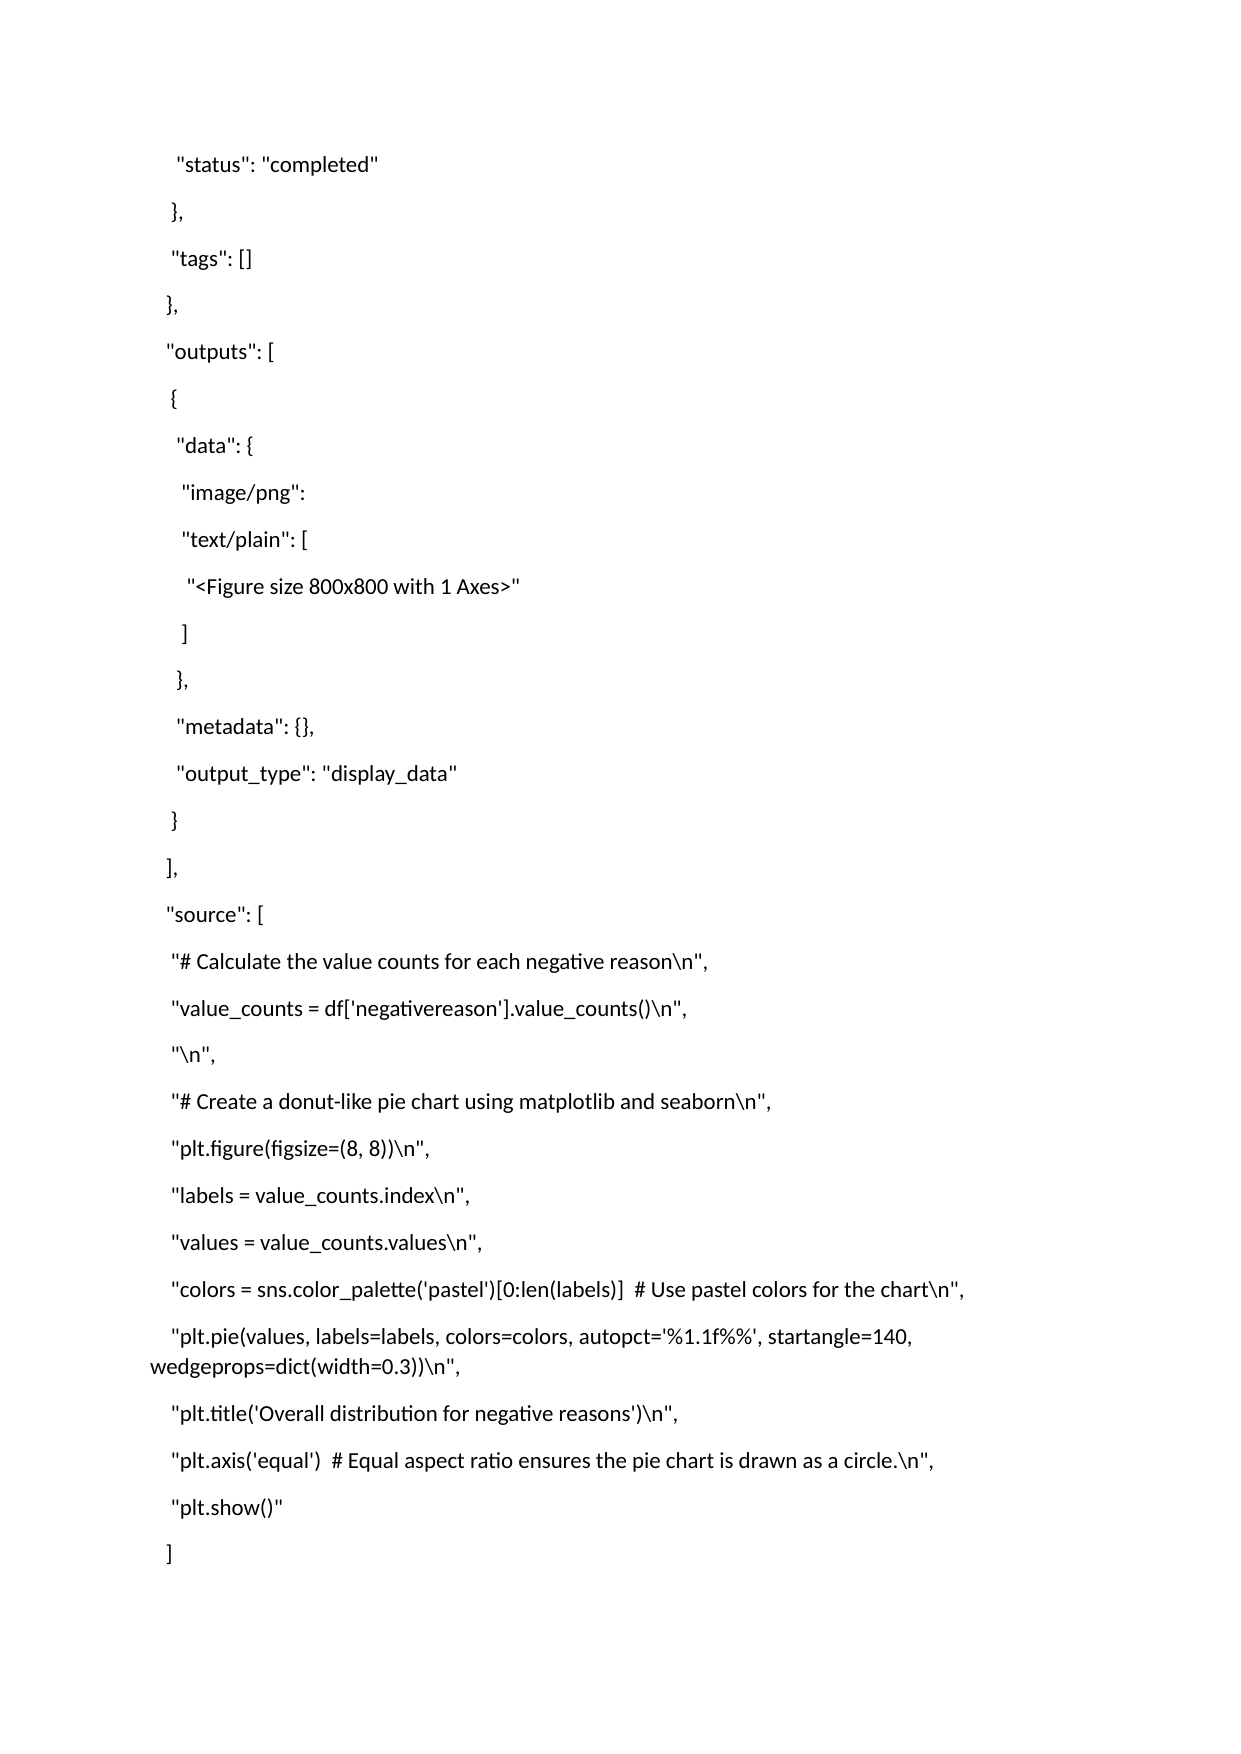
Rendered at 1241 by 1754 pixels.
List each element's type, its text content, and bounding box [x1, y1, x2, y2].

text "outputs": [ [150, 337, 1090, 366]
text "colors = sns.color_palette('pastel')[0:len(labels)] # Use pastel colors for the chart\n", [150, 1275, 1090, 1303]
text }, [150, 197, 1090, 225]
text "tags": [] [150, 244, 1090, 272]
text }, [150, 666, 1090, 694]
text "status": "completed" [150, 150, 1090, 178]
text "values = value_counts.values\n", [150, 1228, 1090, 1256]
text "plt.pie(values, labels=labels, colors=colors, autopct='%1.1f%%', startangle=140, wedgeprops=dict(width=0.3))\n", [150, 1322, 1090, 1380]
text "plt.show()" [150, 1493, 1090, 1521]
text ] [150, 619, 1090, 647]
text ], [150, 853, 1090, 881]
text "<Figure size 800x800 with 1 Axes>" [150, 572, 1090, 600]
text }, [150, 291, 1090, 319]
text "data": { [150, 431, 1090, 459]
text "labels = value_counts.index\n", [150, 1181, 1090, 1209]
text "# Create a donut-like pie chart using matplotlib and seaborn\n", [150, 1087, 1090, 1116]
text "output_type": "display_data" [150, 759, 1090, 787]
text "metadata": {}, [150, 712, 1090, 741]
text { [150, 384, 1090, 412]
text } [150, 806, 1090, 834]
text ] [150, 1539, 1090, 1568]
text "value_counts = df['negativereason'].value_counts()\n", [150, 994, 1090, 1022]
text "plt.figure(figsize=(8, 8))\n", [150, 1134, 1090, 1162]
text "plt.title('Overall distribution for negative reasons')\n", [150, 1399, 1090, 1427]
text "source": [ [150, 900, 1090, 928]
text "image/png": [150, 478, 1090, 506]
text "text/plain": [ [150, 525, 1090, 553]
text "plt.axis('equal') # Equal aspect ratio ensures the pie chart is drawn as a circle.\n", [150, 1446, 1090, 1474]
text "# Calculate the value counts for each negative reason\n", [150, 947, 1090, 975]
text "\n", [150, 1041, 1090, 1069]
